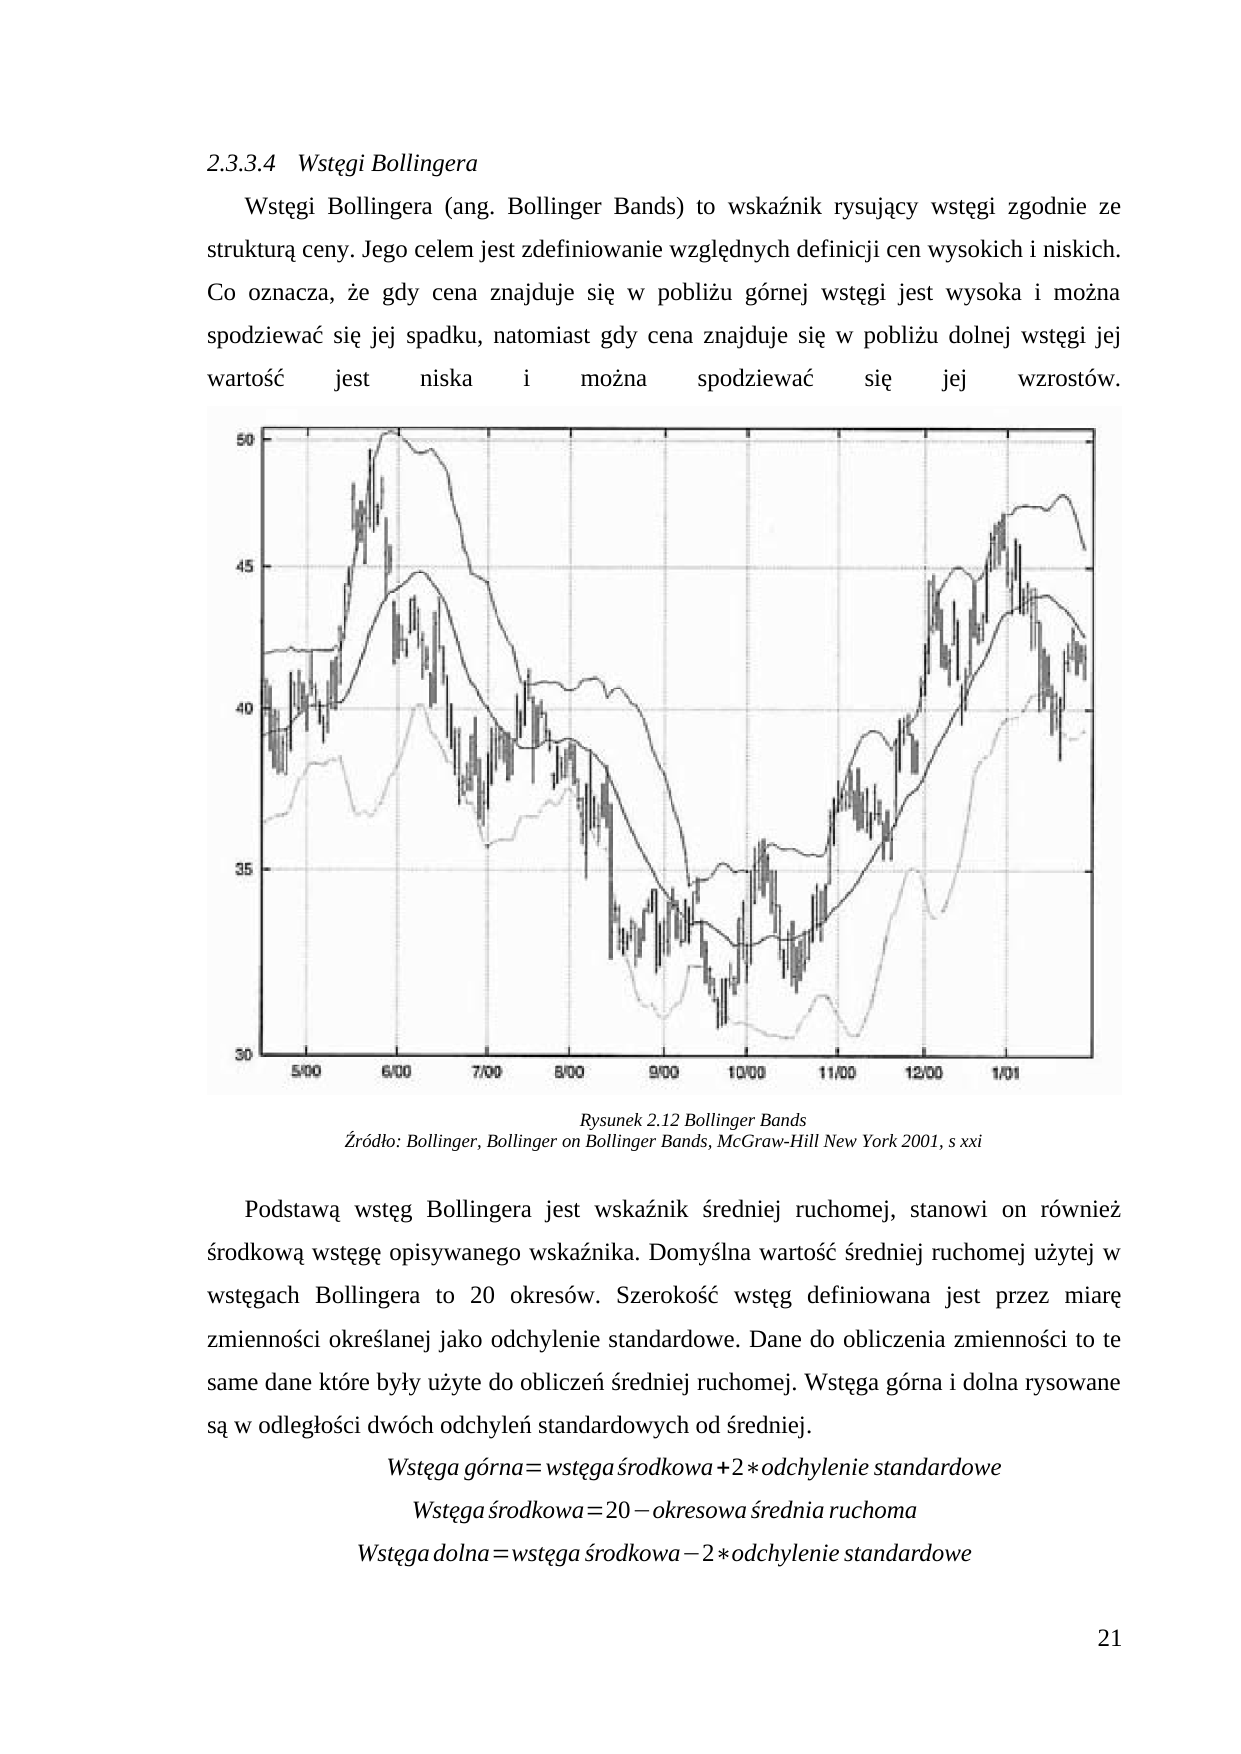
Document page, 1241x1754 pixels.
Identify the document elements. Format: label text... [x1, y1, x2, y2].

text Podstawą wstęg Bollingera jest wskaźnik średniej ruchomej, stanowi on również środkową wstęgę opisywanego wskaźnika. Domyślna wartość średniej ruchomej użytej w wstęgach Bollingera to 20 okresów. Szerokość wstęg definiowana jest przez miarę zmienności określanej jako odchylenie standardowe. Dane do obliczenia zmienności to te same dane które były użyte do obliczeń średniej ruchomej. Wstęga górna i dolna rysowane są w odległości dwóch odchyleń standardowych od średniej. [207, 1194, 1122, 1439]
picture [206, 406, 1123, 1095]
text Rysunek 2.12 Bollinger Bands Źródło: Bollinger, Bollinger on Bollinger Bands, McGraw-Hill New York 2001, s xxi [207, 1109, 1122, 1173]
subtitle Wstęgi Bollingera [207, 148, 1122, 176]
text Wstęgi Bollingera (ang. Bollinger Bands) to wskaźnik rysujący wstęgi zgodnie ze strukturą ceny. Jego celem jest zdefiniowanie względnych definicji cen wysokich i niskich. Co oznacza, że gdy cena znajduje się w pobliżu górnej wstęgi jest wysoka i można spodziewać się jej spadku, natomiast gdy cena znajduje się w pobliżu dolnej wstęgi jej wartość jest niska i można spodziewać się jej wzrostów. [207, 191, 1122, 406]
